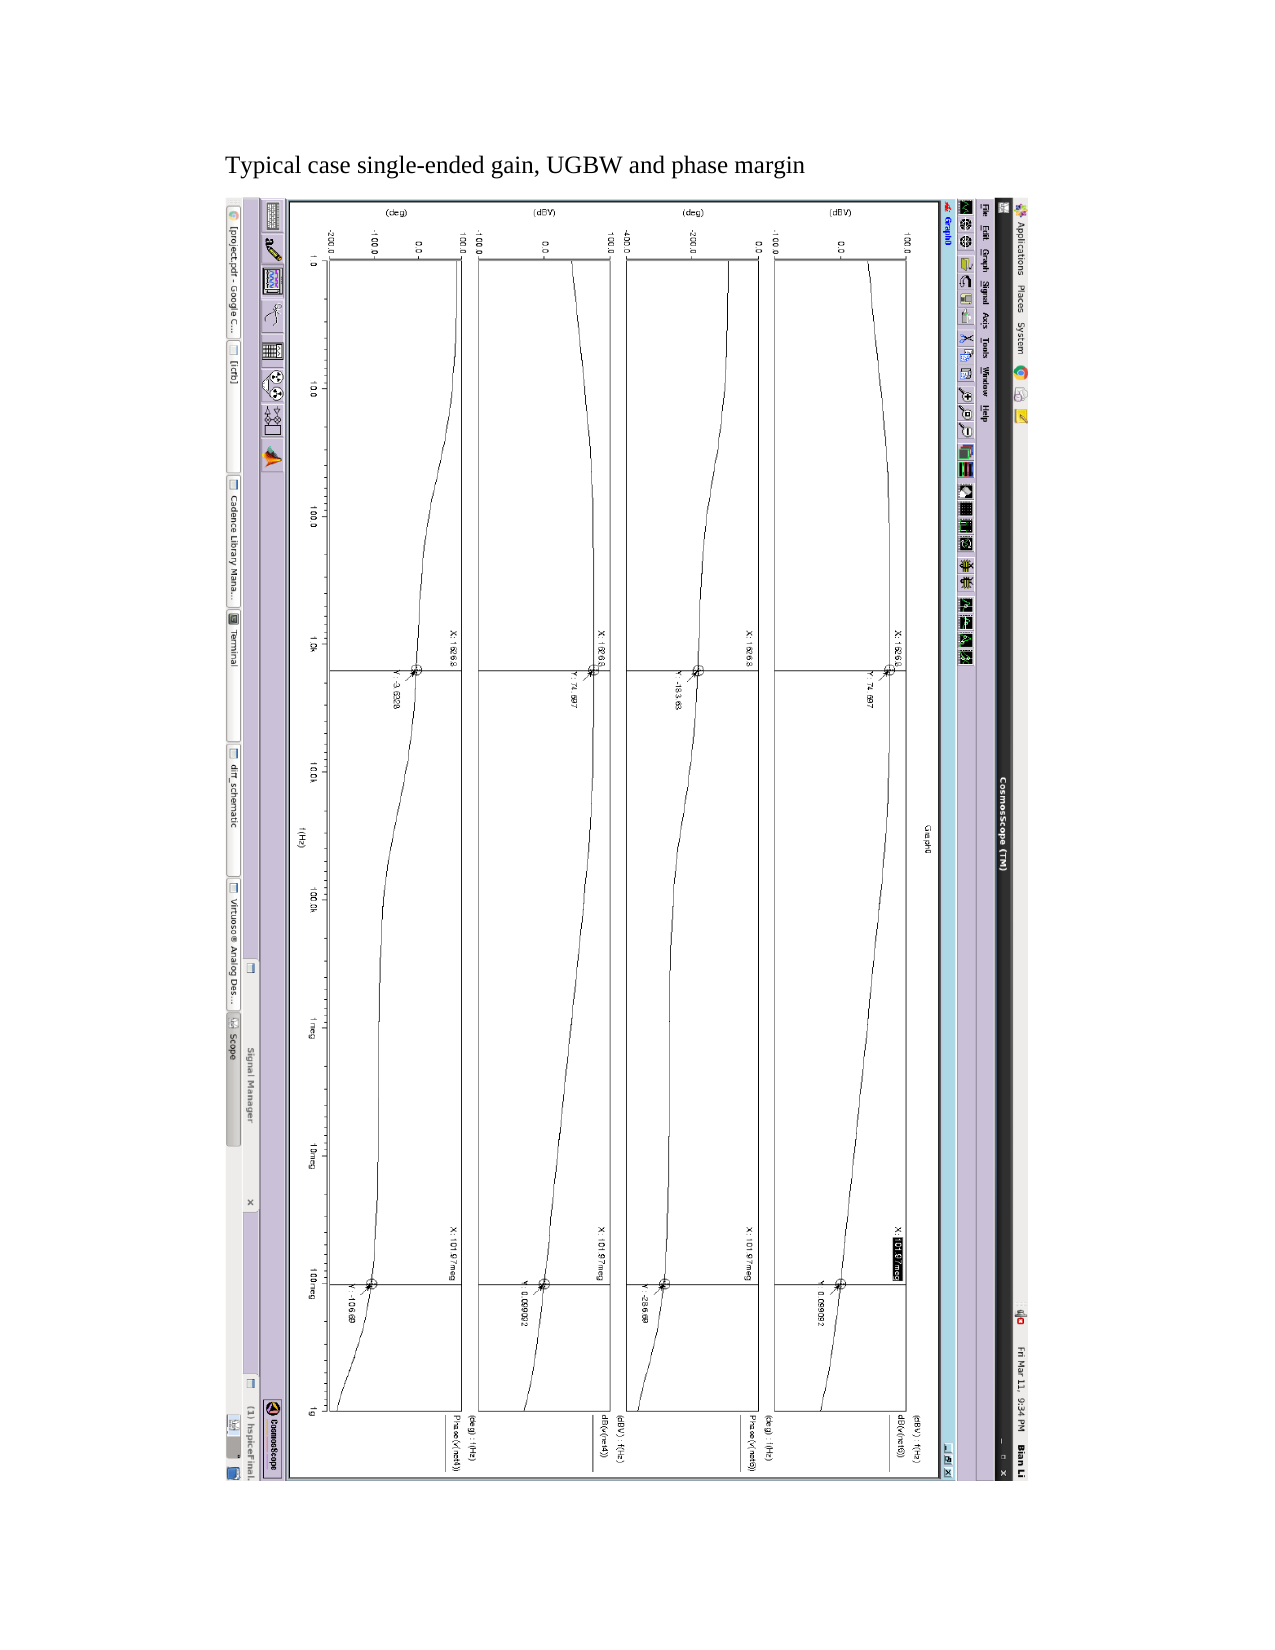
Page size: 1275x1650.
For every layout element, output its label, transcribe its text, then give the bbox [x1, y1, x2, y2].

picture [226, 199, 1027, 1480]
text Typical case single-ended gain, UGBW and phase margin [150, 150, 1125, 179]
